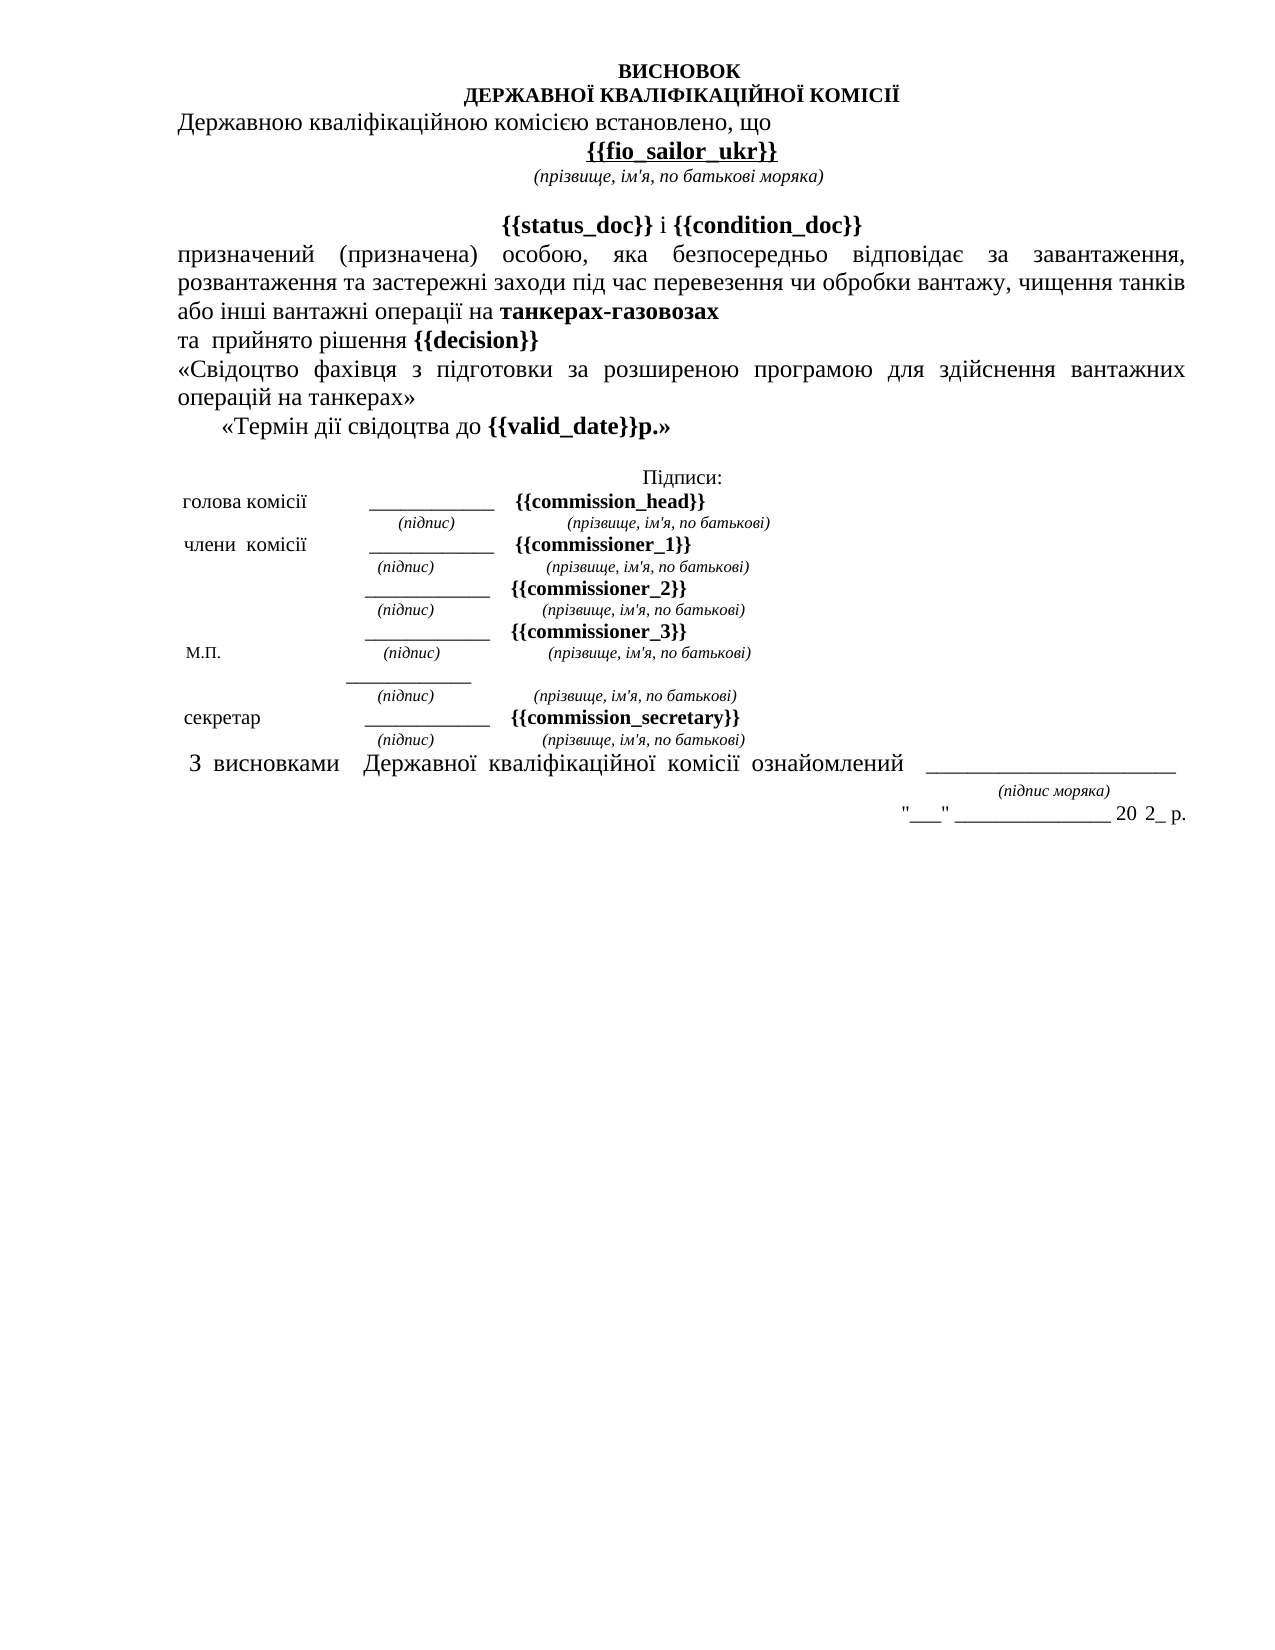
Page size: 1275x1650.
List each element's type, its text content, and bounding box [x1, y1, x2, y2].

text {{status_doc}} і {{condition_doc}} [177, 210, 1186, 239]
text ВИСНОВОК ДЕРЖАВНОЇ КВАЛІФІКАЦІЙНОЇ КОМІСІЇ [177, 59, 1186, 107]
text (підпис) (прізвище, ім'я, по батькові) [177, 729, 1186, 748]
text «Свідоцтво фахівця з підготовки за розширеною програмою для здійснення вантажних операцій на танкерах» [177, 354, 1186, 411]
text (підпис) (прізвище, ім'я, по батькові) [177, 556, 1186, 576]
text та прийнято рішення {{decision}} [177, 325, 1186, 354]
text «Термін дії свідоцтва до {{valid_date}}р.» [177, 411, 1186, 440]
text члени комісії ____________ {{commissioner_1}} [177, 532, 1186, 556]
text М.П. (підпис) (прізвище, ім'я, по батькові) [177, 643, 1186, 662]
text ____________ {{commissioner_2}} [177, 576, 1186, 599]
text Підписи: голова комісії ____________ {{commission_head}} [177, 465, 1186, 513]
text {{fio_sailor_ukr}} (прізвище, ім'я, по батькові моряка) [177, 136, 1186, 210]
text (підпис) (прізвище, ім'я, по батькові) [177, 599, 1186, 619]
text (підпис) (прізвище, ім'я, по батькові) [177, 513, 1186, 532]
text призначений (призначена) особою, яка безпосередньо відповідає за завантаження, розвантаження та застережні заходи під час перевезення чи обробки вантажу, чищення танків або інші вантажні операції на танкерах-газовозах [177, 239, 1186, 325]
text ____________ [177, 662, 1186, 686]
text "___" _______________ 202_ р. [177, 801, 1186, 849]
text секретар ____________ {{commission_secretary}} [177, 705, 1186, 729]
text З висновками Державної кваліфікаційної комісії ознайомлений ________________________ (підпис моряка) [177, 748, 1186, 801]
text Державною кваліфікаційною комісією встановлено, що [177, 107, 1186, 136]
text (підпис) (прізвище, ім'я, по батькові) [177, 686, 1186, 705]
text ____________ {{commissioner_3}} [177, 619, 1186, 643]
